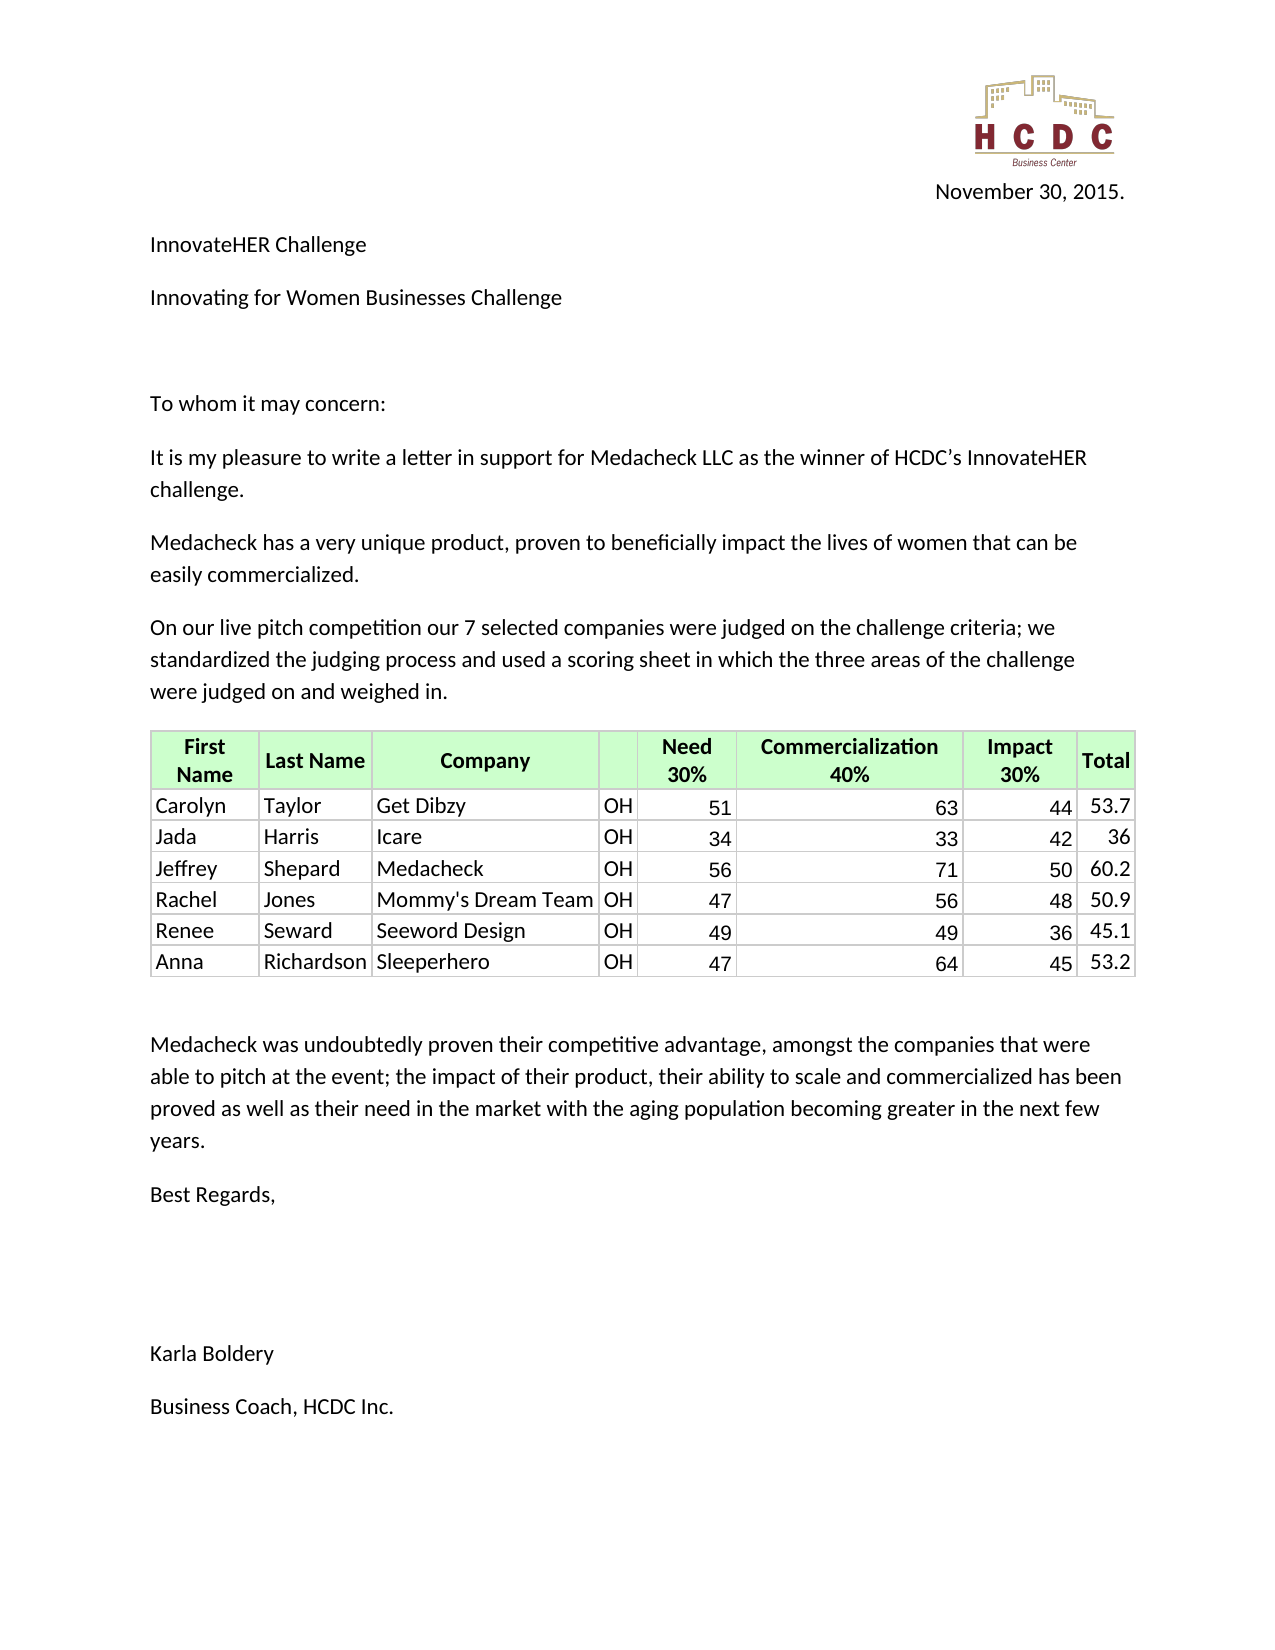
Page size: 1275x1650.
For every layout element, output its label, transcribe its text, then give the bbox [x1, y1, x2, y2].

table_cell 56 [638, 852, 736, 882]
table_cell 42 [964, 821, 1076, 851]
table_cell 60.2 [1078, 852, 1134, 882]
table_cell 63 [737, 790, 962, 819]
table_cell OH [600, 790, 637, 819]
table_cell Seeword Design [373, 915, 598, 944]
table_cell OH [600, 946, 637, 976]
table_cell OH [600, 821, 637, 851]
table_cell 50.9 [1078, 883, 1134, 913]
table_cell 34 [638, 821, 736, 851]
text Karla Boldery [150, 1339, 1125, 1367]
table_cell OH [600, 852, 637, 882]
picture [961, 75, 1125, 178]
table_cell 71 [737, 852, 962, 882]
table_cell OH [600, 883, 637, 913]
text Medacheck was undoubtedly proven their competitive advantage, amongst the companies that were able to pitch at the event; the impact of their product, their ability to scale and commercialized has been proved as well as their need in the market with the aging population becoming greater in the next few years. [150, 1030, 1125, 1155]
table_cell 45.1 [1078, 915, 1134, 944]
text InnovateHER Challenge [150, 231, 1125, 258]
table_cell Icare [373, 821, 598, 851]
table_cell Seward [260, 915, 371, 944]
table_cell 53.7 [1078, 790, 1134, 819]
table_cell Richardson [260, 946, 371, 976]
table_header First Name [152, 732, 258, 788]
table_cell Renee [152, 915, 258, 944]
table_cell Mommy's Dream Team [373, 883, 598, 913]
table_cell 53.2 [1078, 946, 1134, 976]
table_cell Carolyn [152, 790, 258, 819]
table_header Company [373, 732, 598, 788]
table_cell 33 [737, 821, 962, 851]
text Business Coach, HCDC Inc. [150, 1392, 1125, 1420]
text To whom it may concern: [150, 389, 1125, 418]
table_cell Jeffrey [152, 852, 258, 882]
table_cell 56 [737, 883, 962, 913]
text On our live pitch competition our 7 selected companies were judged on the challenge criteria; we standardized the judging process and used a scoring sheet in which the three areas of the challenge were judged on and weighed in. [150, 613, 1125, 705]
table_cell 50 [964, 852, 1076, 882]
table_cell 47 [638, 883, 736, 913]
table_header [600, 732, 637, 788]
table_header Need 30% [638, 732, 736, 788]
table_cell 44 [964, 790, 1076, 819]
table_cell 49 [638, 915, 736, 944]
text It is my pleasure to write a letter in support for Medacheck LLC as the winner of HCDC’s InnovateHER challenge. [150, 443, 1125, 503]
table_cell Shepard [260, 852, 371, 882]
table_cell Jada [152, 821, 258, 851]
text November 30, 2015. [150, 177, 1125, 206]
text Best Regards, [150, 1180, 1125, 1208]
table_cell 36 [964, 915, 1076, 944]
table_cell Taylor [260, 790, 371, 819]
table_cell 48 [964, 883, 1076, 913]
table_header Last Name [260, 732, 371, 788]
table_cell Harris [260, 821, 371, 851]
text Innovating for Women Businesses Challenge [150, 283, 1125, 312]
table_cell OH [600, 915, 637, 944]
table_cell Sleeperhero [373, 946, 598, 976]
table_cell Medacheck [373, 852, 598, 882]
table_cell Get Dibzy [373, 790, 598, 819]
table_cell Jones [260, 883, 371, 913]
table_header Impact 30% [964, 732, 1076, 788]
table_cell 51 [638, 790, 736, 819]
table_cell 36 [1078, 821, 1134, 851]
text Medacheck has a very unique product, proven to beneficially impact the lives of women that can be easily commercialized. [150, 528, 1125, 588]
table_cell 47 [638, 946, 736, 976]
table_cell 45 [964, 946, 1076, 976]
table_header Total [1078, 732, 1134, 788]
table_cell Rachel [152, 883, 258, 913]
table_header Commercialization 40% [737, 732, 962, 788]
table_cell Anna [152, 946, 258, 976]
table_cell 64 [737, 946, 962, 976]
table_cell 49 [737, 915, 962, 944]
